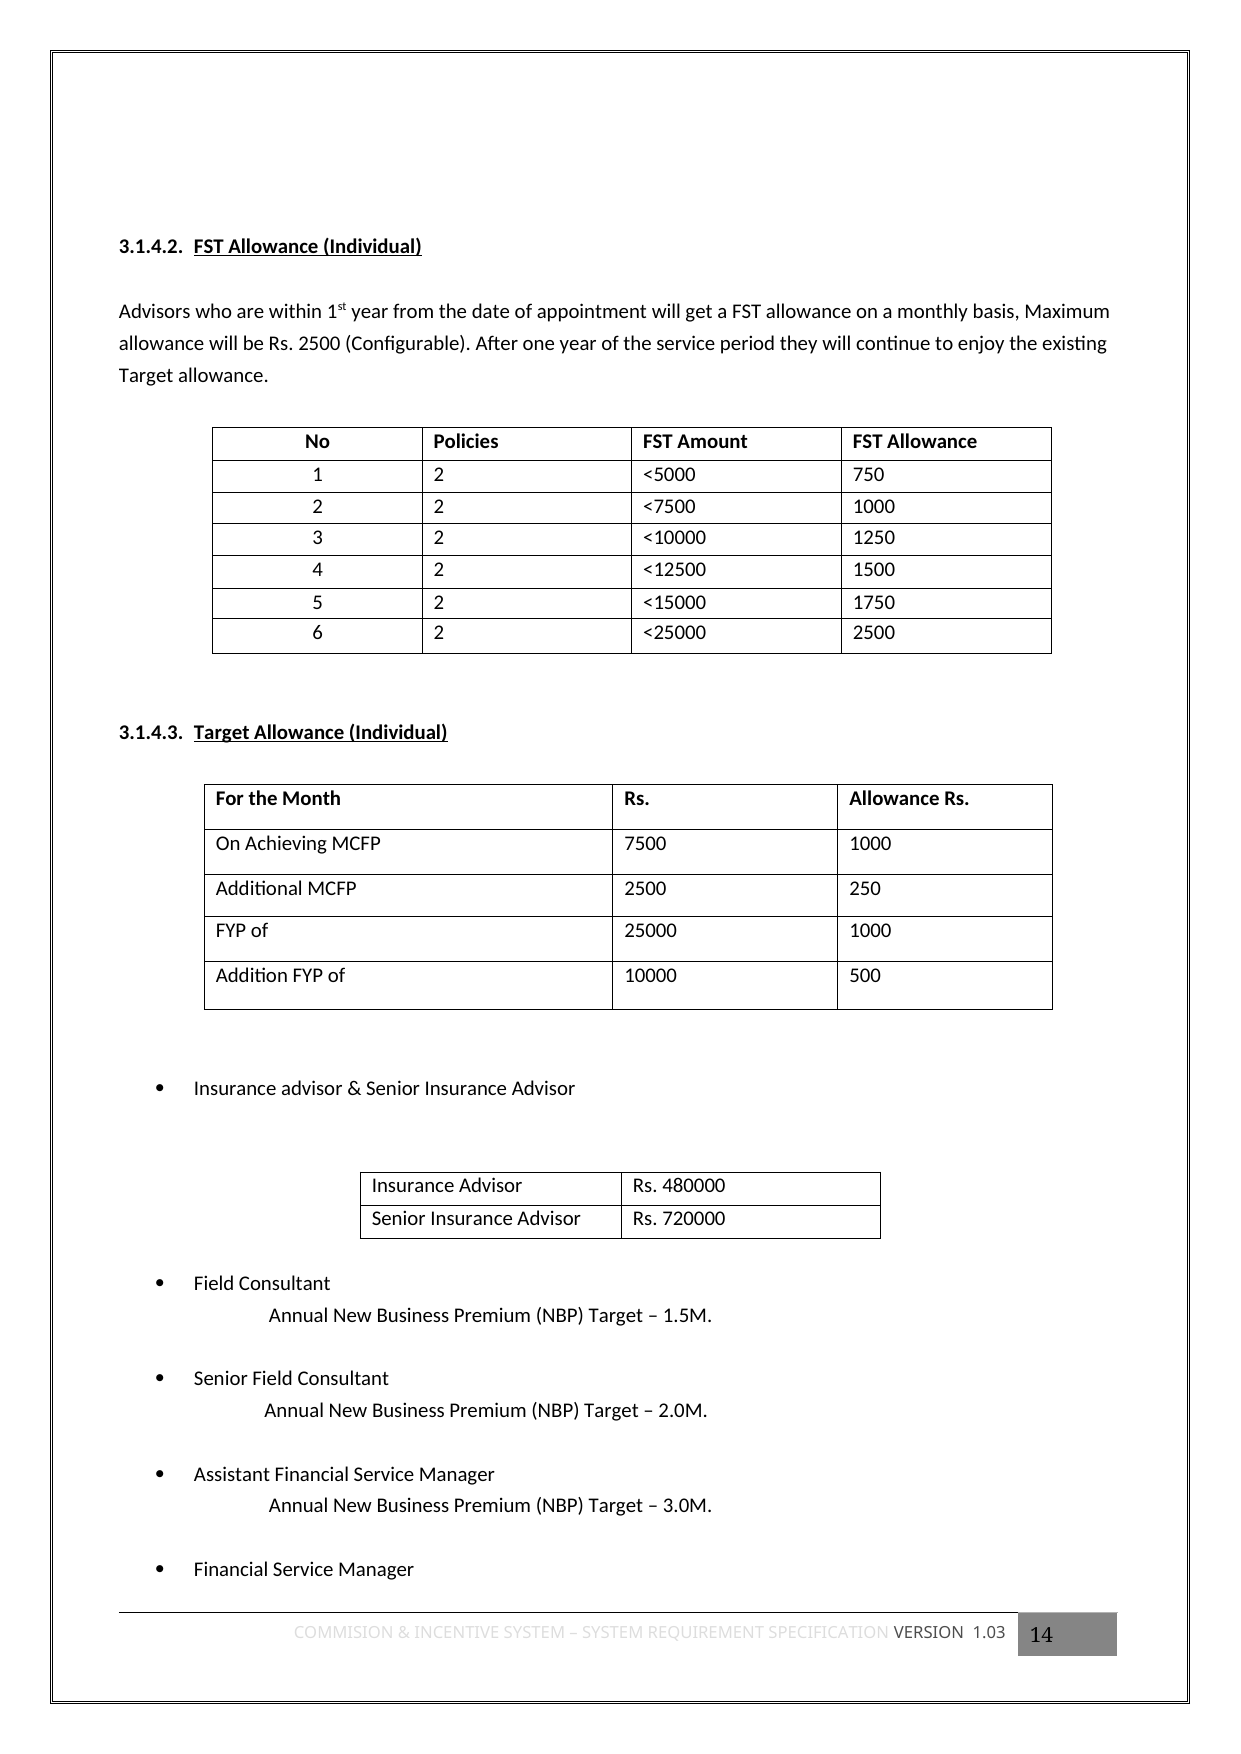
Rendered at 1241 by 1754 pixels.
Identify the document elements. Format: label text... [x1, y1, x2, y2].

table_cell 2 [423, 619, 631, 653]
table_cell 1250 [842, 524, 1051, 555]
table_cell 250 [838, 875, 1052, 916]
table_cell 10000 [613, 962, 837, 1009]
list Field Consultant [156, 1270, 1117, 1296]
table_cell <10000 [632, 524, 841, 555]
table_header Rs. 480000 [622, 1173, 880, 1204]
table_cell 1750 [842, 589, 1051, 618]
list Financial Service Manager [156, 1556, 1117, 1582]
list Annual New Business Premium (NBP) Target – 1.5M. [194, 1302, 1117, 1327]
list FST Allowance (Individual) [119, 233, 1117, 259]
table_cell 2500 [842, 619, 1051, 653]
table_cell <7500 [632, 493, 841, 523]
table_cell 2 [423, 556, 631, 588]
table_cell 1500 [842, 556, 1051, 588]
table_cell 2 [423, 589, 631, 618]
table_cell 500 [838, 962, 1052, 1009]
table_cell <15000 [632, 589, 841, 618]
table_cell FYP of [205, 917, 612, 961]
table_header FST Amount [632, 428, 841, 460]
table_cell 1000 [838, 830, 1052, 874]
table_header Allowance Rs. [838, 785, 1052, 829]
table_cell 2500 [613, 875, 837, 916]
list Insurance advisor & Senior Insurance Advisor [156, 1075, 1117, 1100]
list Annual New Business Premium (NBP) Target – 3.0M. [269, 1493, 1117, 1518]
table_cell 2 [213, 493, 422, 523]
table_cell <5000 [632, 461, 841, 492]
table_header Insurance Advisor [361, 1173, 621, 1204]
table_cell <12500 [632, 556, 841, 588]
table_cell 2 [423, 524, 631, 555]
table_cell 1000 [838, 917, 1052, 961]
table_cell Rs. 720000 [622, 1206, 880, 1237]
table_cell 6 [213, 619, 422, 653]
list Senior Field Consultant [156, 1366, 1117, 1391]
table_header Rs. [613, 785, 837, 829]
table_cell 5 [213, 589, 422, 618]
table_cell On Achieving MCFP [205, 830, 612, 874]
table_header FST Allowance [842, 428, 1051, 460]
list Annual New Business Premium (NBP) Target – 2.0M. [259, 1397, 1117, 1423]
table_cell Addition FYP of [205, 962, 612, 1009]
table_header Policies [423, 428, 631, 460]
table_cell 4 [213, 556, 422, 588]
table_cell 1 [213, 461, 422, 492]
table_cell 7500 [613, 830, 837, 874]
table_cell 750 [842, 461, 1051, 492]
table_cell Senior Insurance Advisor [361, 1206, 621, 1237]
list Assistant Financial Service Manager [156, 1461, 1117, 1486]
text Advisors who are within 1st year from the date of appointment will get a FST allowance on a monthly basis, Maximum allowance will be Rs. 2500 (Configurable). After one year of the service period they will continue to enjoy the existing Target allowance. [119, 299, 1117, 388]
table_cell <25000 [632, 619, 841, 653]
table_cell 1000 [842, 493, 1051, 523]
table_header No [213, 428, 422, 460]
table_cell 25000 [613, 917, 837, 961]
table_cell 2 [423, 493, 631, 523]
table_cell 2 [423, 461, 631, 492]
table_header For the Month [205, 785, 612, 829]
table_cell 3 [213, 524, 422, 555]
table_cell Additional MCFP [205, 875, 612, 916]
list Target Allowance (Individual) [119, 719, 1117, 744]
